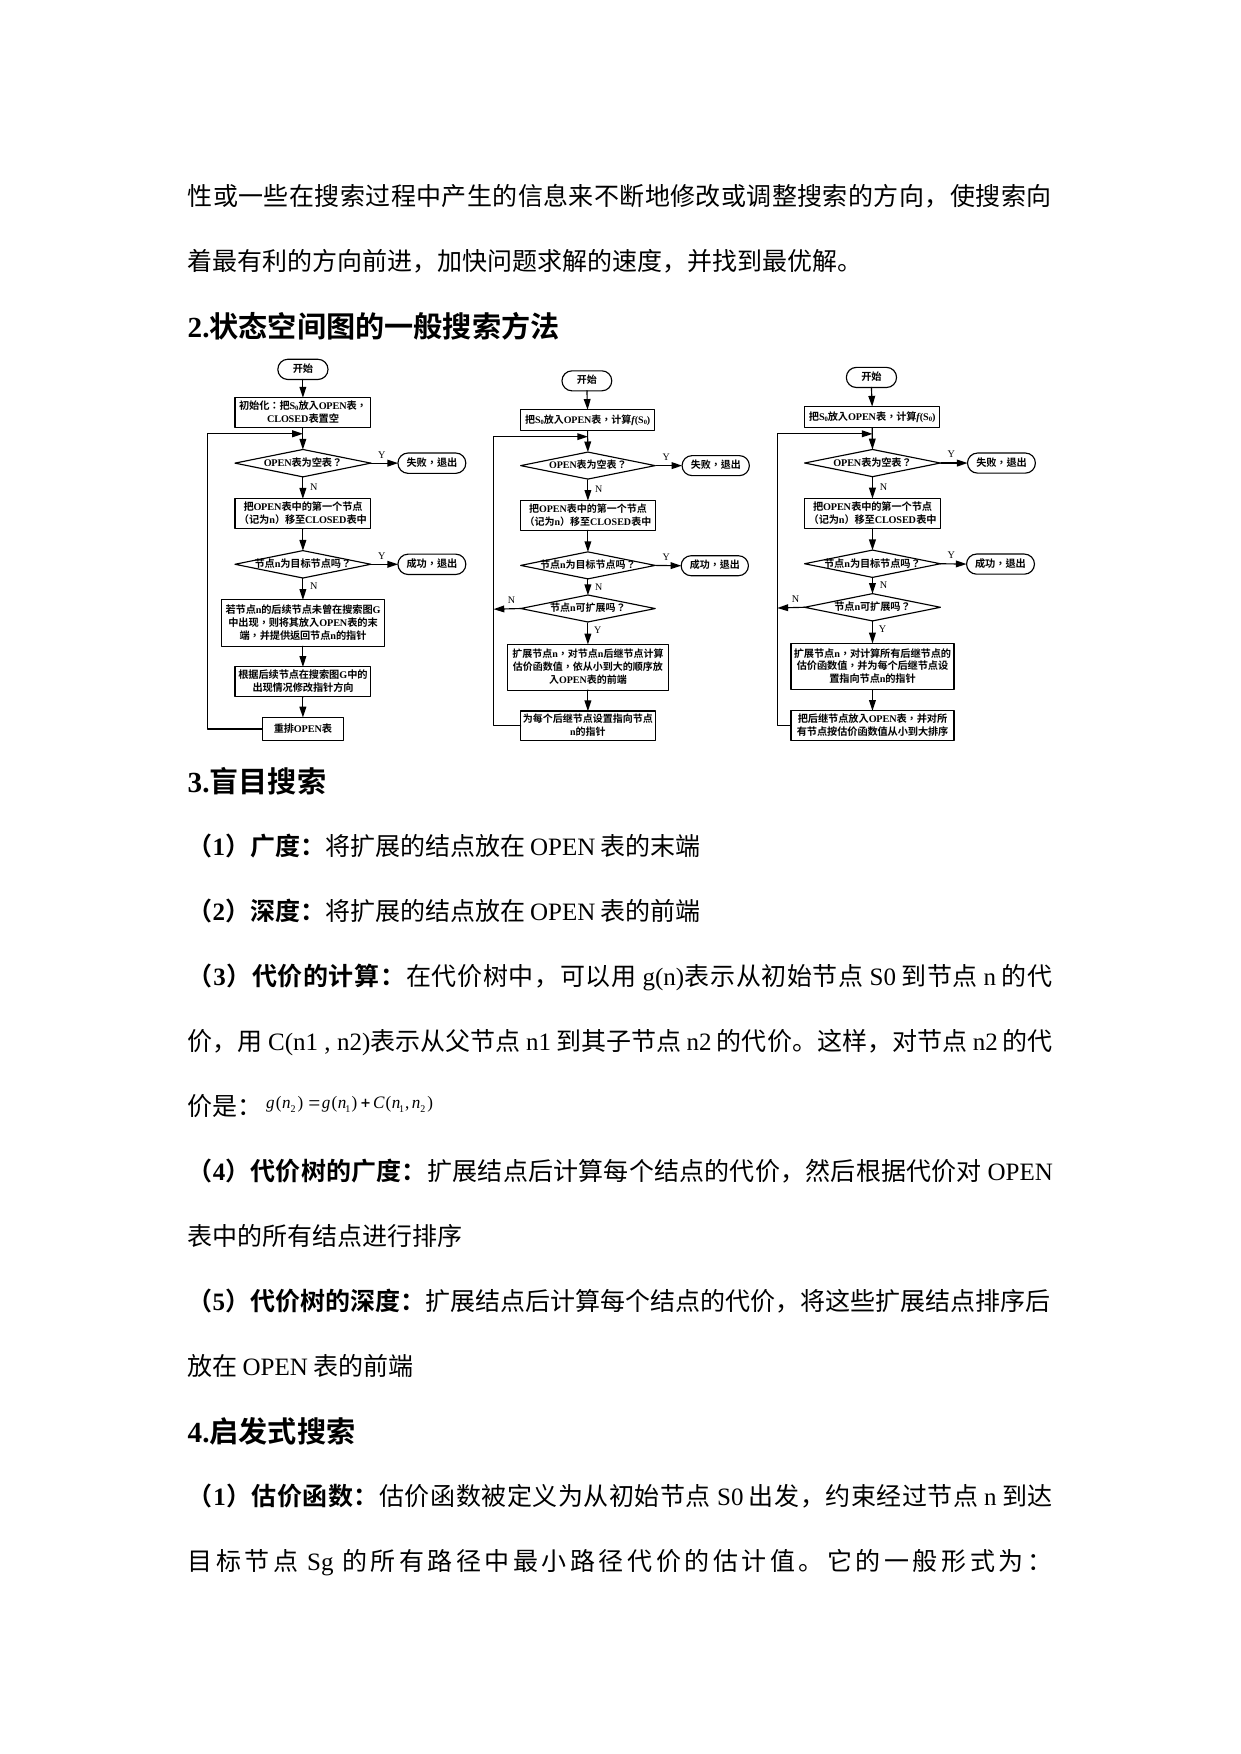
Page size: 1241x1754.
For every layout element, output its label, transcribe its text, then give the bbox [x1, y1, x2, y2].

text （4）代价树的广度：扩展结点后计算每个结点的代价，然后根据代价对OPEN表中的所有结点进行排序 [187, 1137, 1053, 1267]
text 4.启发式搜索 [187, 1397, 1053, 1462]
text （3）代价的计算：在代价树中，可以用g(n)表示从初始节点S0到节点n的代价，用C(n1 , n2)表示从父节点n1到其子节点n2的代价。这样，对节点n2的代价是： [187, 942, 1053, 1137]
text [187, 1462, 1053, 1592]
text 3.盲目搜索 [187, 747, 1053, 812]
text 2.状态空间图的一般搜索方法 [187, 292, 1053, 357]
text （5）代价树的深度：扩展结点后计算每个结点的代价，将这些扩展结点排序后放在OPEN表的前端 [187, 1267, 1053, 1397]
text （1）广度：将扩展的结点放在OPEN表的末端 [187, 812, 1053, 877]
text （2）深度：将扩展的结点放在OPEN表的前端 [187, 877, 1053, 942]
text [187, 162, 1053, 292]
